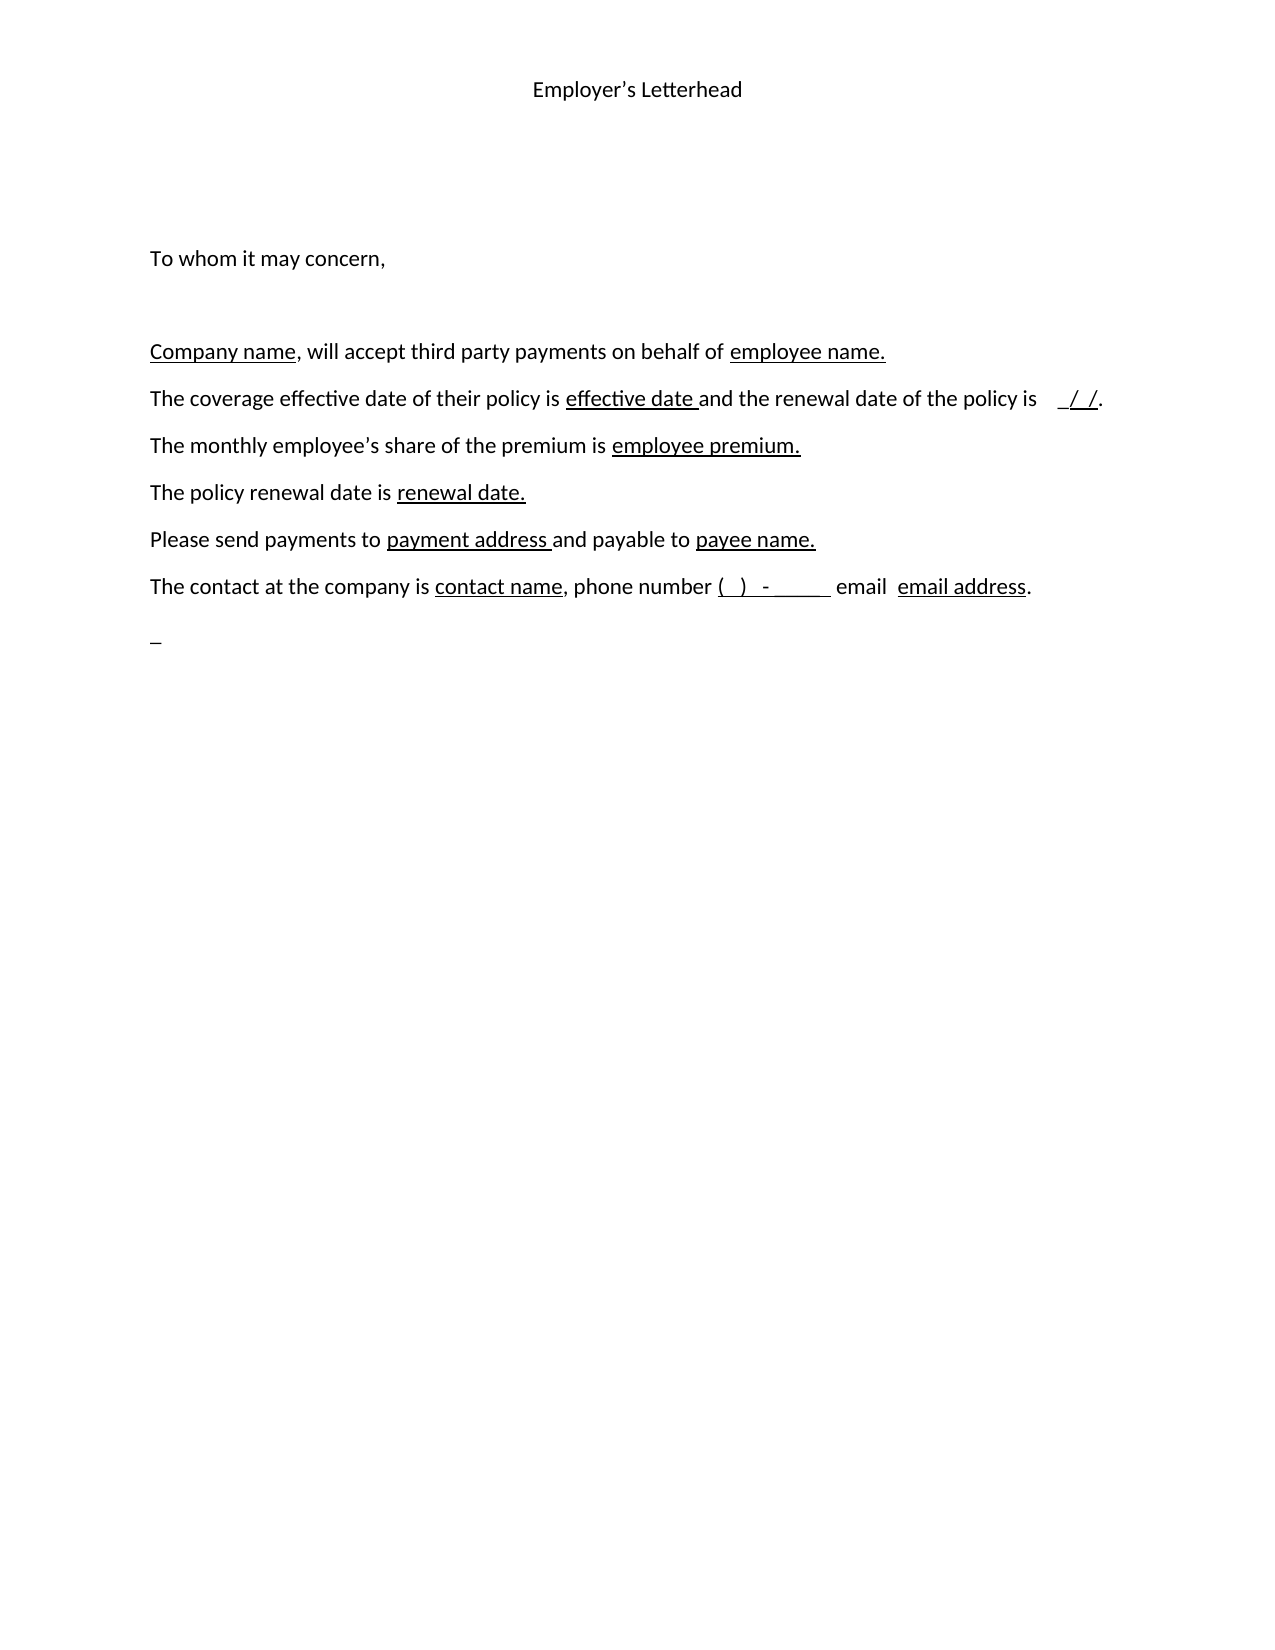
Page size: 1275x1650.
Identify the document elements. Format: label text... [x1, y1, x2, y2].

text The coverage effective date of their policy is effective date and the renewal date of the policy is _/ /. [150, 384, 1125, 412]
text The policy renewal date is renewal date. [150, 478, 1125, 506]
text The monthly employee’s share of the premium is employee premium. [150, 431, 1125, 459]
text _ [150, 619, 1125, 647]
text Please send payments to payment address and payable to payee name. [150, 525, 1125, 553]
text Company name, will accept third party payments on behalf of employee name. [150, 337, 1125, 366]
text To whom it may concern, [150, 244, 1125, 272]
text The contact at the company is contact name, phone number ( ) - ____ email email address. [150, 572, 1125, 600]
